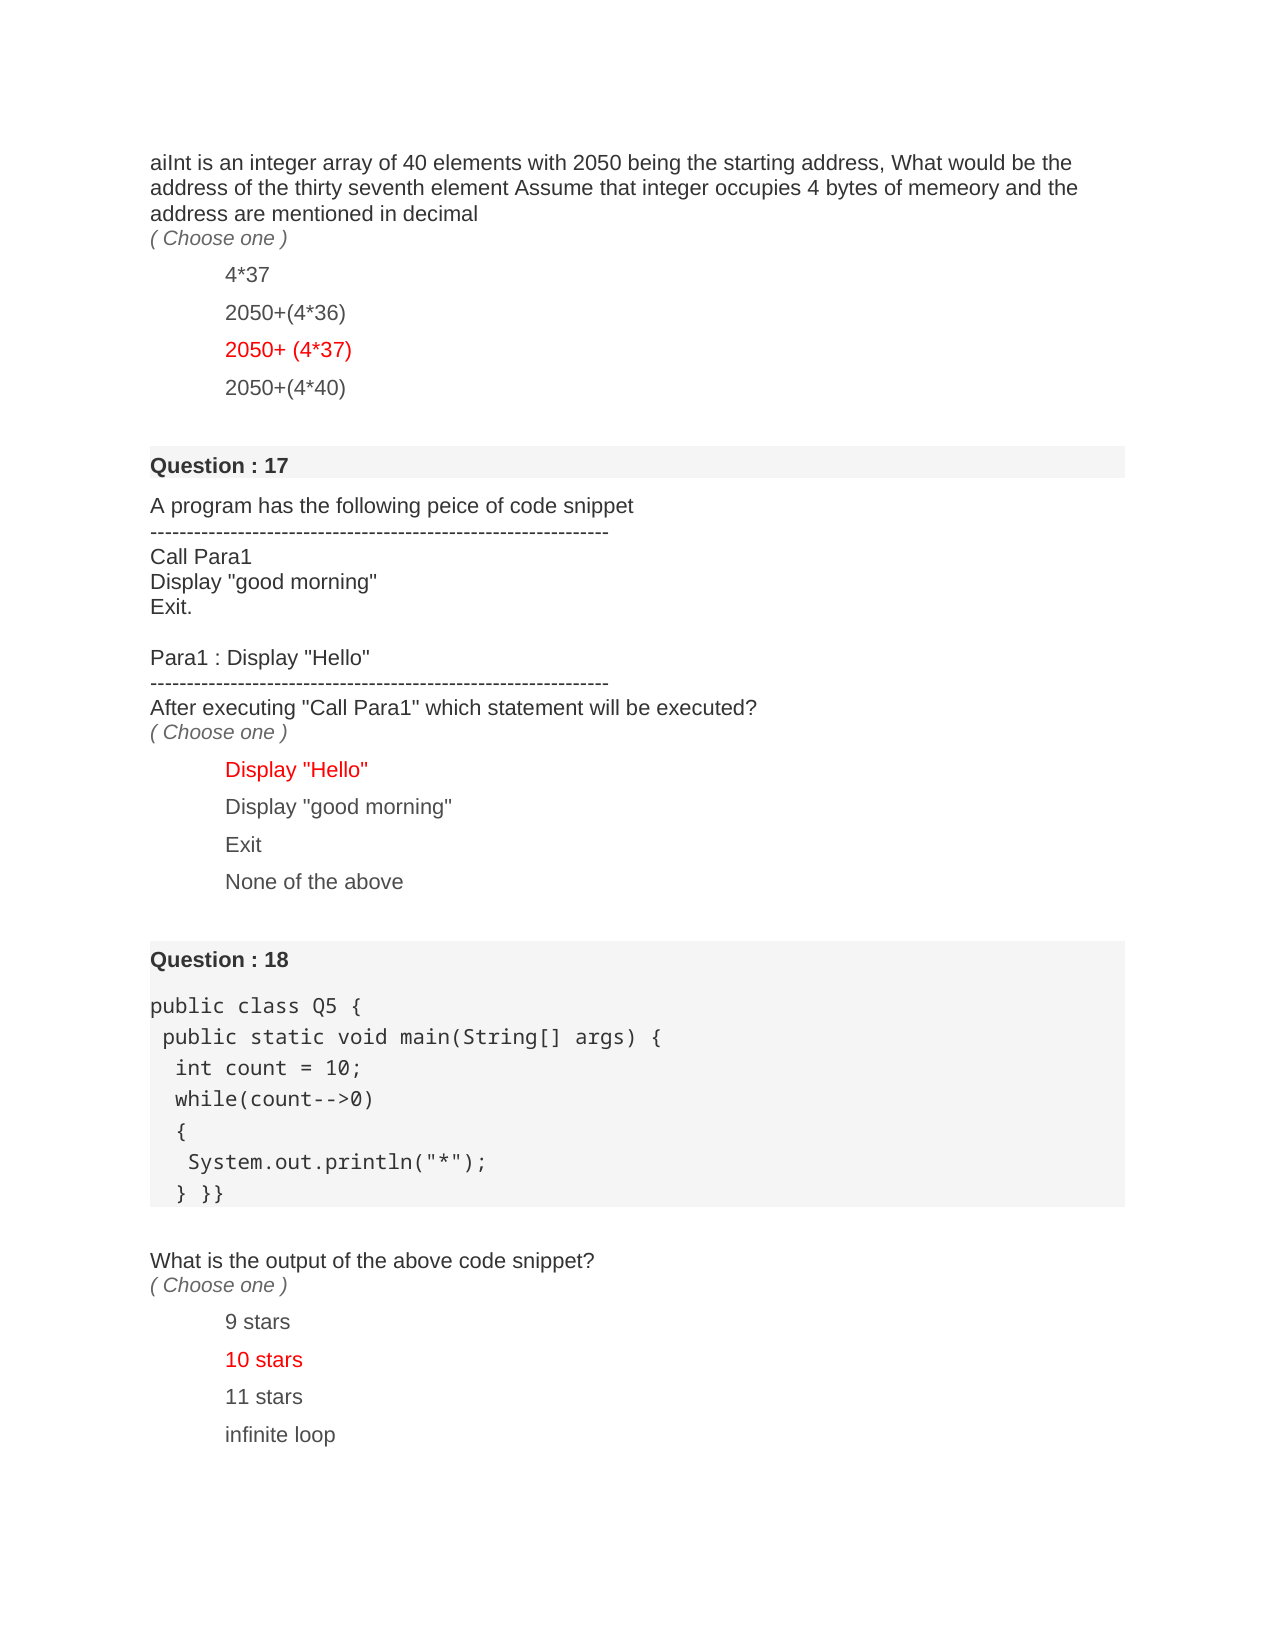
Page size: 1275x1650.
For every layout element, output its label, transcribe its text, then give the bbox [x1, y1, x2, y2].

text Display "Hello" [150, 744, 1125, 782]
text None of the above [150, 857, 1125, 894]
text A program has the following peice of code snippet --------------------------------------------------------------- Call Para1 Display "good morning" Exit. Para1 : Display "Hello" --------------------------------------------------------------- After executing "Call Para1" which statement will be executed? [150, 493, 1125, 720]
text 2050+ (4*37) [150, 324, 1125, 362]
text aiInt is an integer array of 40 elements with 2050 being the starting address, What would be the address of the thirty seventh element Assume that integer occupies 4 bytes of memeory and the address are mentioned in decimal [150, 150, 1125, 226]
text Display "good morning" [150, 782, 1125, 819]
text Question : 17 [150, 446, 1125, 478]
text 11 stars [150, 1372, 1125, 1409]
text ( Choose one ) [150, 720, 1125, 744]
text 2050+(4*40) [150, 362, 1125, 399]
text 4*37 [150, 249, 1125, 287]
text What is the output of the above code snippet? [150, 1222, 1125, 1273]
text 9 stars [150, 1297, 1125, 1334]
text 10 stars [150, 1334, 1125, 1372]
text Exit [150, 819, 1125, 857]
text infinite loop [150, 1409, 1125, 1447]
text ( Choose one ) [150, 1273, 1125, 1297]
text Question : 18 [150, 941, 1125, 972]
text ( Choose one ) [150, 226, 1125, 249]
text 2050+(4*36) [150, 287, 1125, 324]
text public class Q5 { public static void main(String[] args) { int count = 10; while(count-->0) { System.out.println("*"); } }} [150, 988, 1125, 1207]
